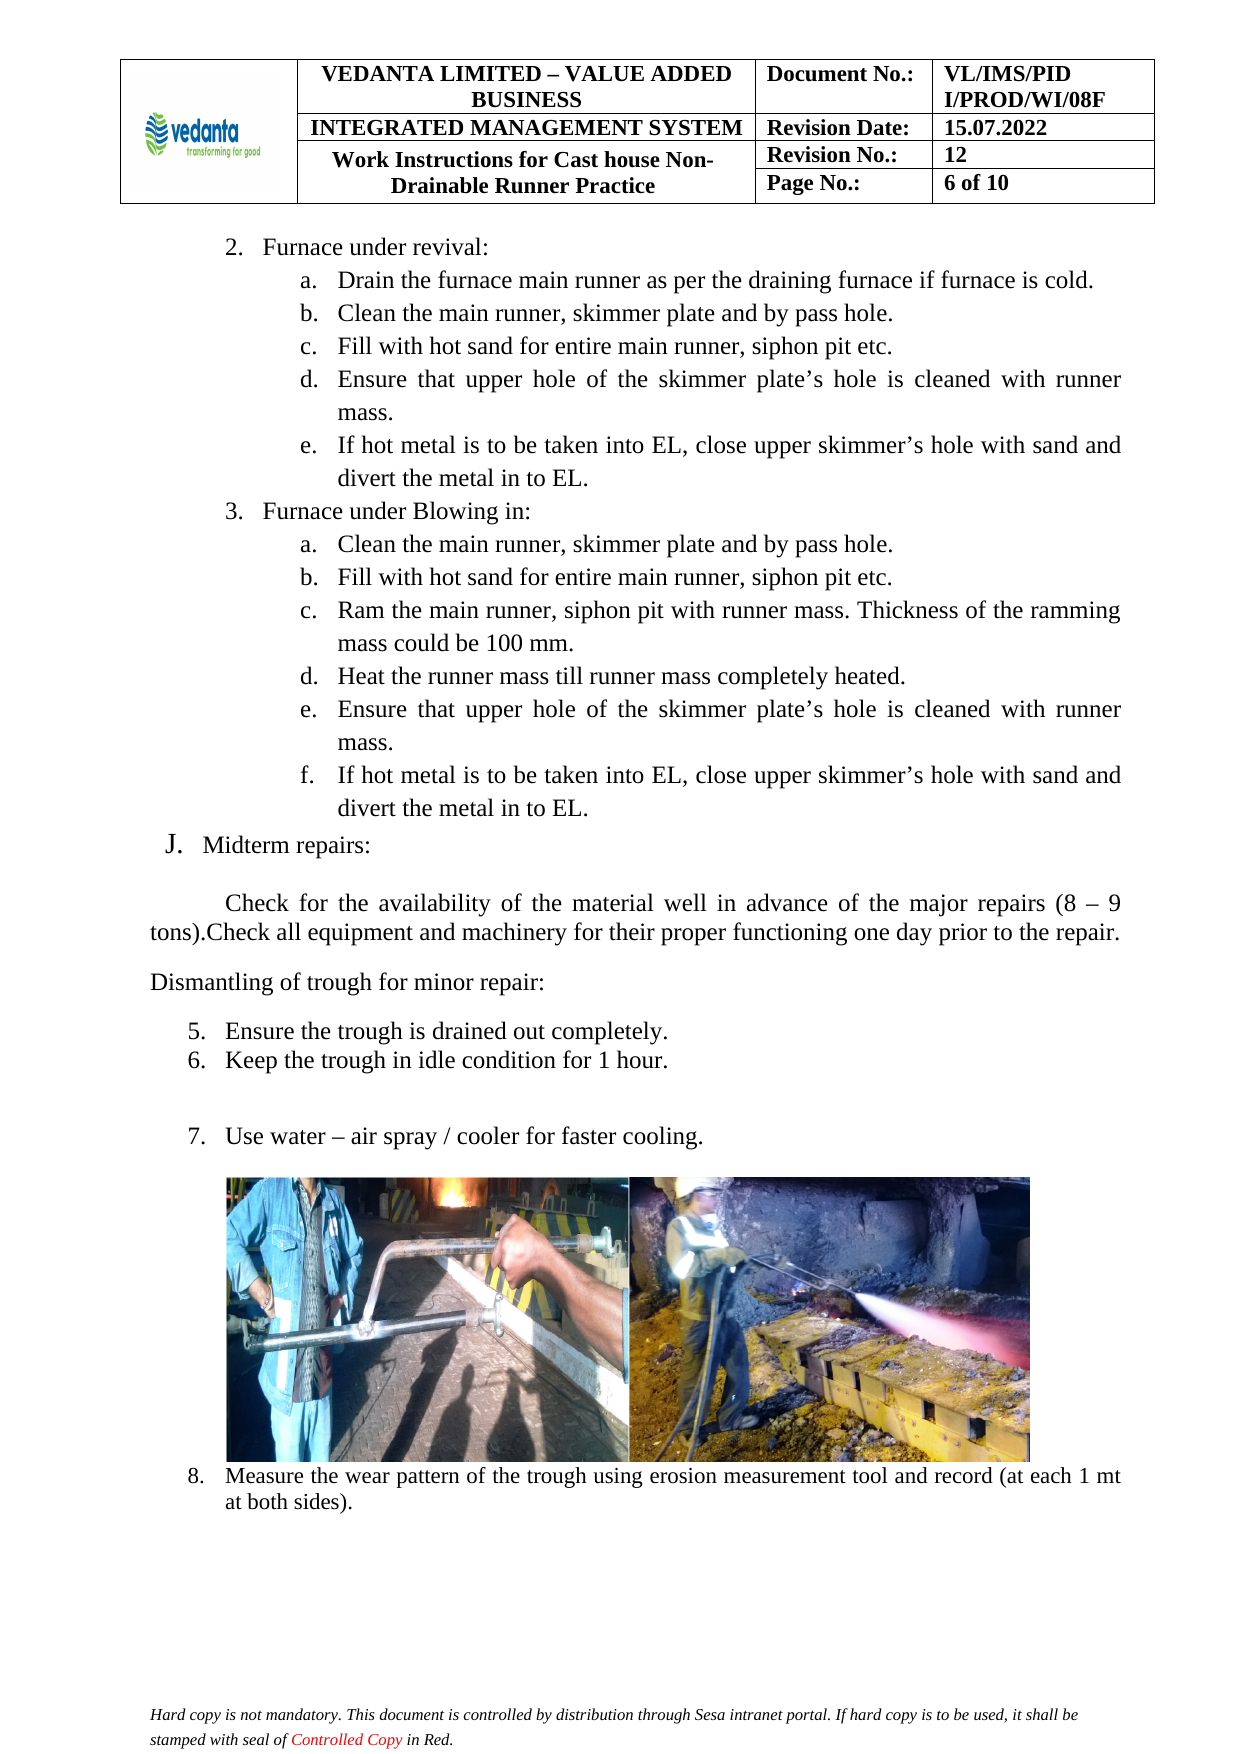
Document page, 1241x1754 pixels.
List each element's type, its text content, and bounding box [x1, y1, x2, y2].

list Fill with hot sand for entire main runner, siphon pit etc. [300, 562, 1122, 591]
list Ensure the trough is drained out completely. [187, 1016, 1122, 1045]
list Heat the runner mass till runner mass completely heated. [300, 661, 1122, 690]
list Ram the main runner, siphon pit with runner mass. Thickness of the ramming mass could be 100 mm. [300, 595, 1122, 657]
list Drain the furnace main runner as per the draining furnace if furnace is cold. [300, 265, 1122, 293]
list If hot metal is to be taken into EL, close upper skimmer’s hole with sand and divert the metal in to EL. [300, 760, 1122, 822]
list Clean the main runner, skimmer plate and by pass hole. [300, 298, 1122, 327]
text Dismantling of trough for minor repair: [150, 967, 1122, 996]
list Fill with hot sand for entire main runner, siphon pit etc. [300, 331, 1122, 359]
picture [126, 72, 281, 191]
list Furnace under Blowing in: [225, 496, 1122, 525]
list Clean the main runner, skimmer plate and by pass hole. [300, 529, 1122, 558]
list Furnace under revival: [225, 232, 1122, 261]
text Check for the availability of the material well in advance of the major repairs (8 – 9 tons).Check all equipment and machinery for their proper functioning one day prior to the repair. [150, 888, 1122, 946]
list Ensure that upper hole of the skimmer plate’s hole is cleaned with runner mass. [300, 694, 1122, 756]
list Measure the wear pattern of the trough using erosion measurement tool and record (at each 1 mt at both sides). [187, 1462, 1122, 1514]
list If hot metal is to be taken into EL, close upper skimmer’s hole with sand and divert the metal in to EL. [300, 430, 1122, 492]
list Ensure that upper hole of the skimmer plate’s hole is cleaned with runner mass. [300, 364, 1122, 426]
list Keep the trough in idle condition for 1 hour. [187, 1045, 1122, 1074]
list Midterm repairs: [165, 826, 1122, 860]
list Use water – air spray / cooler for faster cooling. [187, 1121, 1122, 1150]
